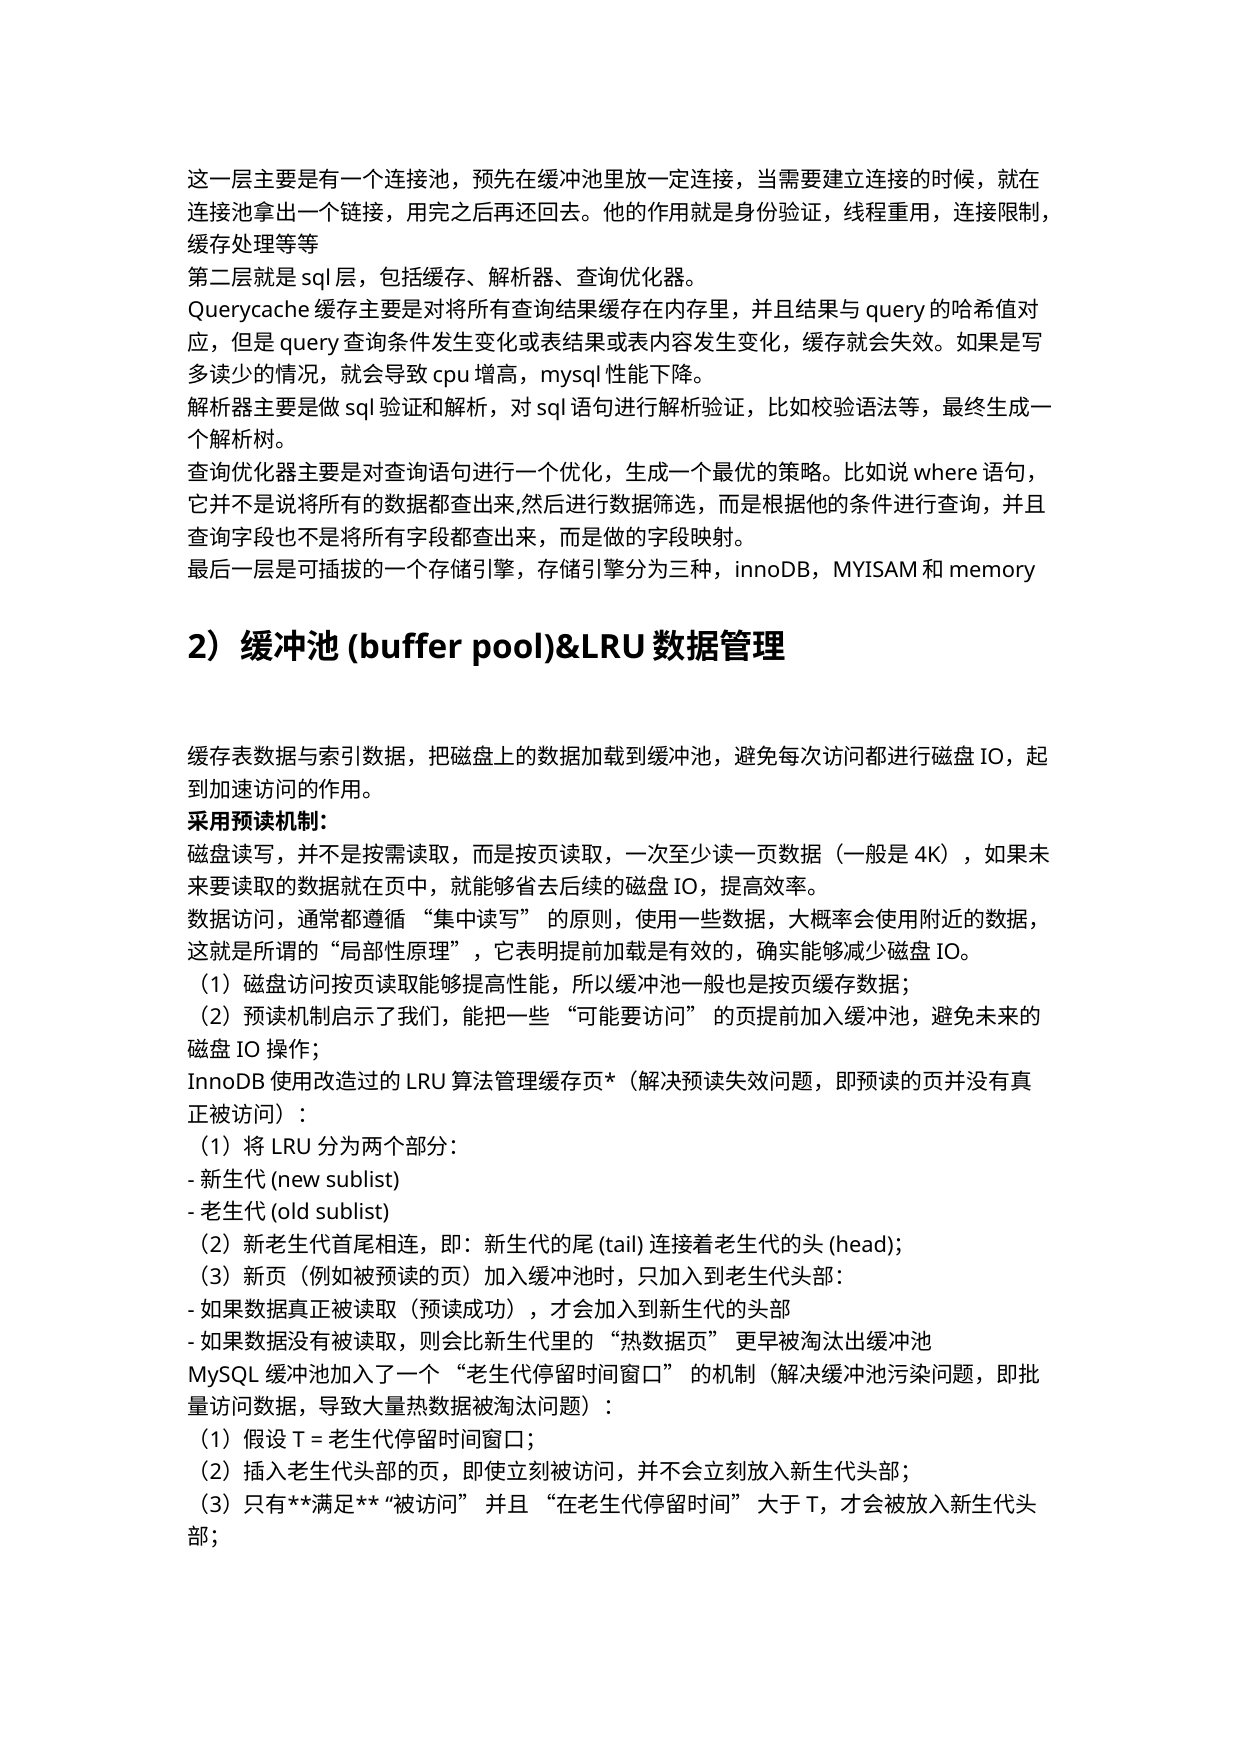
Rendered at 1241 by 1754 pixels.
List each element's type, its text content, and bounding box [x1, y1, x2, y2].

text 最后一层是可插拔的一个存储引擎，存储引擎分为三种，innoDB，MYISAM和memory [187, 552, 1053, 584]
text 采用预读机制： [187, 804, 1053, 836]
text （1）假设 T = 老生代停留时间窗口； [187, 1421, 1053, 1454]
text （3）只有**满足** “被访问” 并且 “在老生代停留时间” 大于 T，才会被放入新生代头部； [187, 1486, 1053, 1551]
text - 老生代 (old sublist) [187, 1194, 1053, 1226]
subtitle 2）缓冲池 (buffer pool)&LRU数据管理 [187, 612, 1053, 677]
text 磁盘读写，并不是按需读取，而是按页读取，一次至少读一页数据（一般是 4K），如果未来要读取的数据就在页中，就能够省去后续的磁盘 IO，提高效率。 [187, 836, 1053, 901]
text InnoDB使用改造过的LRU算法管理缓存页*（解决预读失效问题，即预读的页并没有真正被访问）： [187, 1064, 1053, 1129]
text 缓存表数据与索引数据，把磁盘上的数据加载到缓冲池，避免每次访问都进行磁盘 IO，起到加速访问的作用。 [187, 739, 1053, 804]
text 查询优化器主要是对查询语句进行一个优化，生成一个最优的策略。比如说where语句，它并不是说将所有的数据都查出来,然后进行数据筛选，而是根据他的条件进行查询，并且查询字段也不是将所有字段都查出来，而是做的字段映射。 [187, 454, 1053, 552]
text Querycache缓存主要是对将所有查询结果缓存在内存里，并且结果与query的哈希值对应，但是query查询条件发生变化或表结果或表内容发生变化，缓存就会失效。如果是写多读少的情况，就会导致cpu增高，mysql性能下降。 [187, 292, 1053, 389]
text - 新生代 (new sublist) [187, 1161, 1053, 1194]
text 这一层主要是有一个连接池，预先在缓冲池里放一定连接，当需要建立连接的时候，就在连接池拿出一个链接，用完之后再还回去。他的作用就是身份验证，线程重用，连接限制，缓存处理等等 [187, 162, 1053, 259]
text （2）新老生代首尾相连，即：新生代的尾 (tail) 连接着老生代的头 (head)； [187, 1226, 1053, 1259]
text - 如果数据没有被读取，则会比新生代里的 “热数据页” 更早被淘汰出缓冲池 [187, 1324, 1053, 1356]
text （1）磁盘访问按页读取能够提高性能，所以缓冲池一般也是按页缓存数据； [187, 966, 1053, 999]
text （3）新页（例如被预读的页）加入缓冲池时，只加入到老生代头部： [187, 1259, 1053, 1291]
text （1）将 LRU 分为两个部分： [187, 1129, 1053, 1161]
text 解析器主要是做sql验证和解析，对sql语句进行解析验证，比如校验语法等，最终生成一个解析树。 [187, 389, 1053, 454]
text 数据访问，通常都遵循 “集中读写” 的原则，使用一些数据，大概率会使用附近的数据，这就是所谓的“局部性原理”，它表明提前加载是有效的，确实能够减少磁盘 IO。 [187, 901, 1053, 966]
text （2）预读机制启示了我们，能把一些 “可能要访问” 的页提前加入缓冲池，避免未来的磁盘 IO 操作； [187, 999, 1053, 1064]
text MySQL 缓冲池加入了一个 “老生代停留时间窗口” 的机制（解决缓冲池污染问题，即批量访问数据，导致大量热数据被淘汰问题）： [187, 1356, 1053, 1421]
text （2）插入老生代头部的页，即使立刻被访问，并不会立刻放入新生代头部； [187, 1454, 1053, 1486]
text 第二层就是sql层，包括缓存、解析器、查询优化器。 [187, 259, 1053, 292]
text - 如果数据真正被读取（预读成功），才会加入到新生代的头部 [187, 1291, 1053, 1324]
